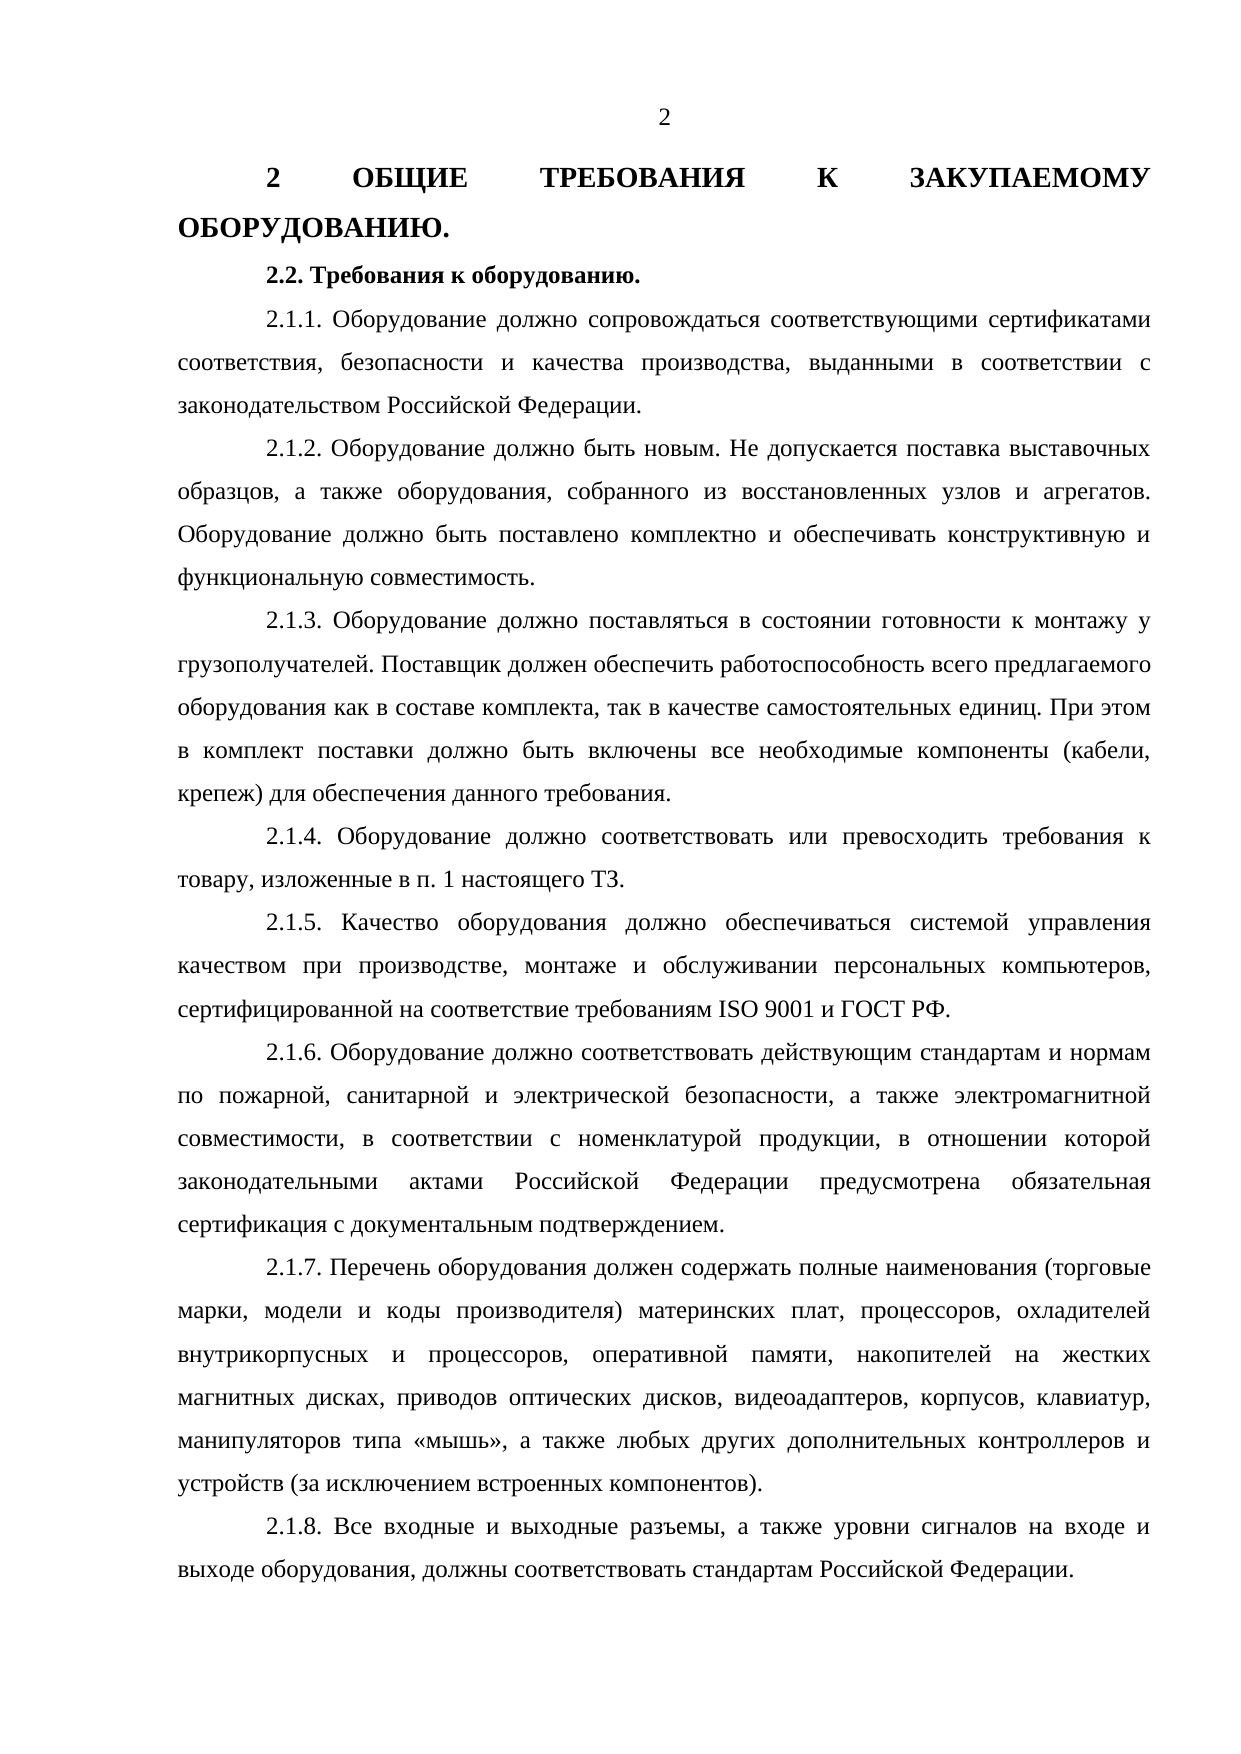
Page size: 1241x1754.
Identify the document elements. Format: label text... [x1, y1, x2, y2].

text 2.1.6. Оборудование должно соответствовать действующим стандартам и нормам по пожарной, санитарной и электрической безопасности, а также электромагнитной совместимости, в соответствии с номенклатурой продукции, в отношении которой законодательными актами Российской Федерации предусмотрена обязательная сертификация с документальным подтверждением. [177, 1037, 1152, 1238]
text 2 ОБЩИЕ ТРЕБОВАНИЯ К ЗАКУПАЕМОМУ ОБОРУДОВАНИЮ. [177, 160, 1152, 244]
text 2.1.8. Все входные и выходные разъемы, а также уровни сигналов на входе и выходе оборудования, должны соответствовать стандартам Российской Федерации. [177, 1511, 1152, 1583]
text 2.1.7. Перечень оборудования должен содержать полные наименования (торговые марки, модели и коды производителя) материнских плат, процессоров, охладителей внутрикорпусных и процессоров, оперативной памяти, накопителей на жестких магнитных дисках, приводов оптических дисков, видеоадаптеров, корпусов, клавиатур, манипуляторов типа «мышь», а также любых других дополнительных контроллеров и устройств (за исключением встроенных компонентов). [177, 1252, 1152, 1497]
text 2.2. Требования к оборудованию. [177, 261, 1152, 289]
text 2.1.2. Оборудование должно быть новым. Не допускается поставка выставочных образцов, а также оборудования, собранного из восстановленных узлов и агрегатов. Оборудование должно быть поставлено комплектно и обеспечивать конструктивную и функциональную совместимость. [177, 433, 1152, 591]
text 2.1.1. Оборудование должно сопровождаться соответствующими сертификатами соответствия, безопасности и качества производства, выданными в соответствии с законодательством Российской Федерации. [177, 304, 1152, 419]
text 2.1.3. Оборудование должно поставляться в состоянии готовности к монтажу у грузополучателей. Поставщик должен обеспечить работоспособность всего предлагаемого оборудования как в составе комплекта, так в качестве самостоятельных единиц. При этом в комплект поставки должно быть включены все необходимые компоненты (кабели, крепеж) для обеспечения данного требования. [177, 606, 1152, 807]
text 2.1.5. Качество оборудования должно обеспечиваться системой управления качеством при производстве, монтаже и обслуживании персональных компьютеров, сертифицированной на соответствие требованиям ISO 9001 и ГОСТ РФ. [177, 907, 1152, 1022]
text 2.1.4. Оборудование должно соответствовать или превосходить требования к товару, изложенные в п. 1 настоящего ТЗ. [177, 821, 1152, 893]
